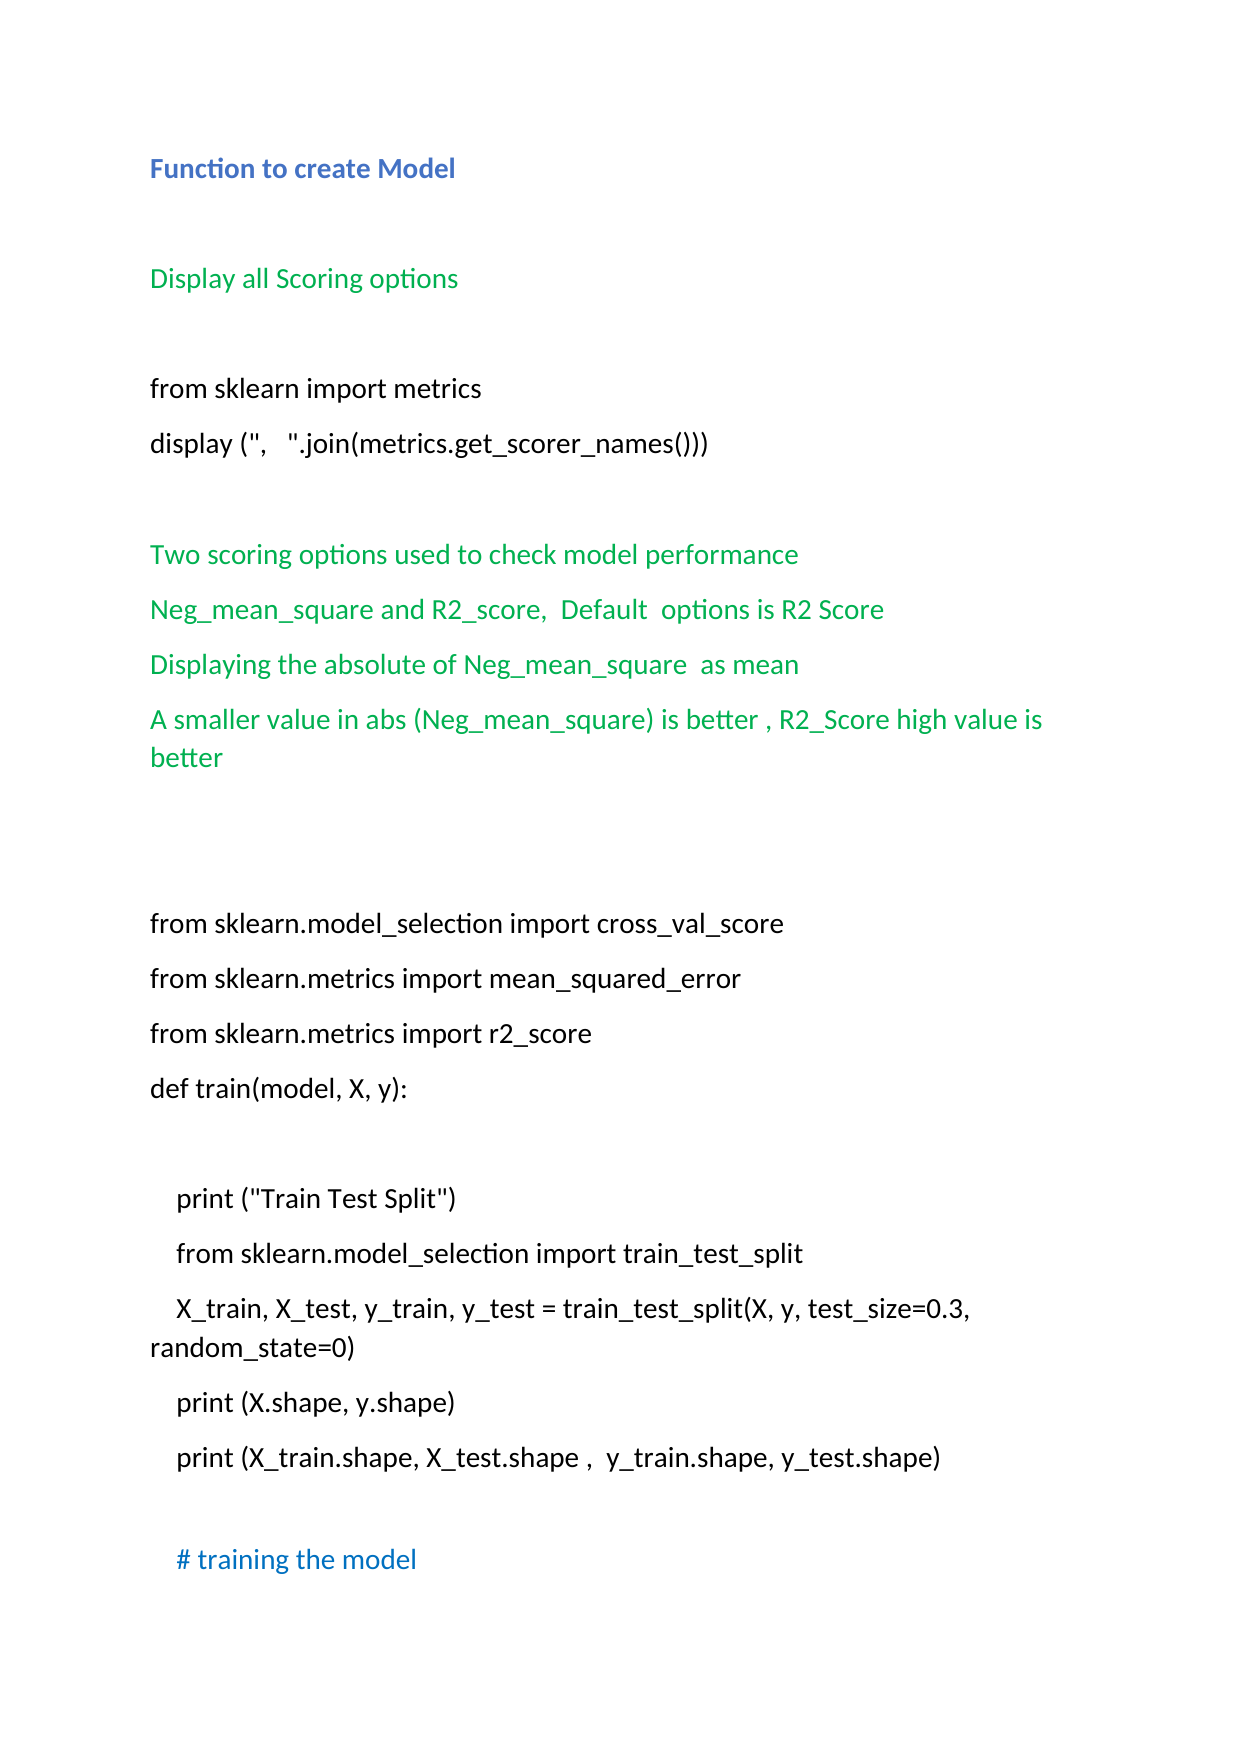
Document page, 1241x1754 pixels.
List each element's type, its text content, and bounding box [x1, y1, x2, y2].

text X_train, X_test, y_train, y_test = train_test_split(X, y, test_size=0.3, random_state=0) [150, 1291, 1090, 1364]
text Displaying the absolute of Neg_mean_square as mean [150, 646, 1090, 682]
text A smaller value in abs (Neg_mean_square) is better , R2_Score high value is better [150, 701, 1090, 775]
text # training the model [150, 1541, 1090, 1577]
text print ("Train Test Split") [150, 1180, 1090, 1216]
text Neg_mean_square and R2_score, Default options is R2 Score [150, 591, 1090, 626]
text from sklearn.model_selection import cross_val_score [150, 905, 1090, 940]
text def train(model, X, y): [150, 1070, 1090, 1106]
text Function to create Model [150, 150, 1090, 186]
text from sklearn.metrics import r2_score [150, 1015, 1090, 1051]
text from sklearn import metrics [150, 370, 1090, 406]
text from sklearn.model_selection import train_test_split [150, 1235, 1090, 1271]
text print (X.shape, y.shape) [150, 1384, 1090, 1420]
text display (", ".join(metrics.get_scorer_names())) [150, 426, 1090, 461]
text Two scoring options used to check model performance [150, 536, 1090, 571]
text print (X_train.shape, X_test.shape , y_train.shape, y_test.shape) [150, 1439, 1090, 1475]
text Display all Scoring options [150, 260, 1090, 296]
text from sklearn.metrics import mean_squared_error [150, 960, 1090, 996]
